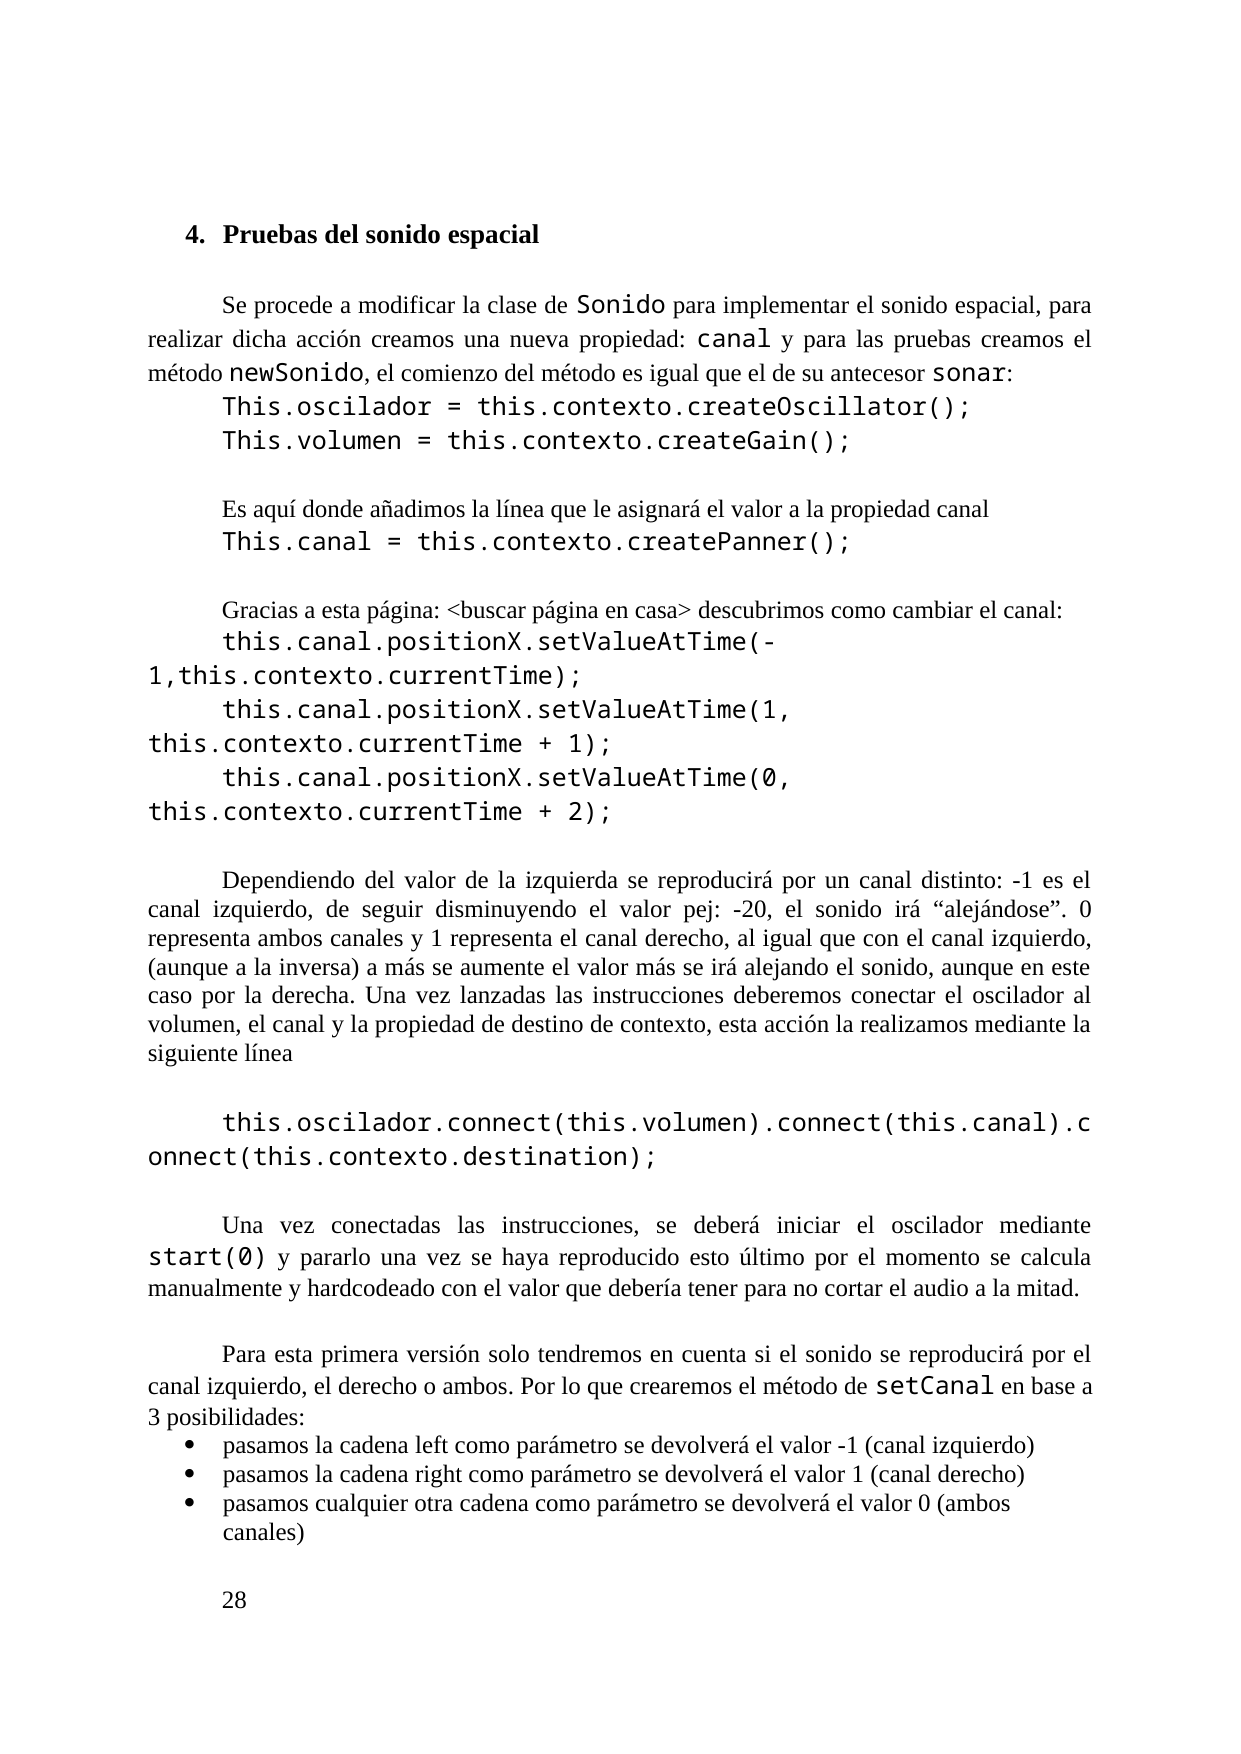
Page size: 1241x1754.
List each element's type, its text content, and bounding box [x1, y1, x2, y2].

text Para esta primera versión solo tendremos en cuenta si el sonido se reproducirá por el canal izquierdo, el derecho o ambos. Por lo que crearemos el método de setCanal en base a 3 posibilidades: [148, 1339, 1092, 1431]
list pasamos la cadena right como parámetro se devolverá el valor 1 (canal derecho) [185, 1459, 1092, 1488]
text Dependiendo del valor de la izquierda se reproducirá por un canal distinto: -1 es el canal izquierdo, de seguir disminuyendo el valor pej: -20, el sonido irá “alejándose”. 0 representa ambos canales y 1 representa el canal derecho, al igual que con el canal izquierdo, (aunque a la inversa) a más se aumente el valor más se irá alejando el sonido, aunque en este caso por la derecha. Una vez lanzadas las instrucciones deberemos conectar el oscilador al volumen, el canal y la propiedad de destino de contexto, esta acción la realizamos mediante la siguiente línea [148, 866, 1092, 1067]
list pasamos la cadena left como parámetro se devolverá el valor -1 (canal izquierdo) [185, 1431, 1092, 1459]
text This.canal = this.contexto.createPanner(); [148, 523, 1092, 557]
text This.volumen = this.contexto.createGain(); [148, 423, 1092, 457]
text Se procede a modificar la clase de Sonido para implementar el sonido espacial, para realizar dicha acción creamos una nueva propiedad: canal y para las pruebas creamos el método newSonido, el comienzo del método es igual que el de su antecesor sonar: [148, 287, 1092, 389]
text Gracias a esta página: <buscar página en casa> descubrimos como cambiar el canal: [148, 595, 1092, 624]
list pasamos cualquier otra cadena como parámetro se devolverá el valor 0 (ambos canales) [185, 1488, 1092, 1546]
subtitle Pruebas del sonido espacial [185, 218, 1092, 249]
text This.oscilador = this.contexto.createOscillator(); [148, 389, 1092, 423]
text Una vez conectadas las instrucciones, se deberá iniciar el oscilador mediante start(0) y pararlo una vez se haya reproducido esto último por el momento se calcula manualmente y hardcodeado con el valor que debería tener para no cortar el audio a la mitad. [148, 1210, 1092, 1301]
text this.canal.positionX.setValueAtTime(0, this.contexto.currentTime + 2); [148, 760, 1092, 828]
text this.canal.positionX.setValueAtTime(1, this.contexto.currentTime + 1); [148, 692, 1092, 760]
text Es aquí donde añadimos la línea que le asignará el valor a la propiedad canal [148, 494, 1092, 523]
text this.oscilador.connect(this.volumen).connect(this.canal).connect(this.contexto.destination); [148, 1104, 1092, 1172]
text this.canal.positionX.setValueAtTime(-1,this.contexto.currentTime); [148, 624, 1092, 692]
